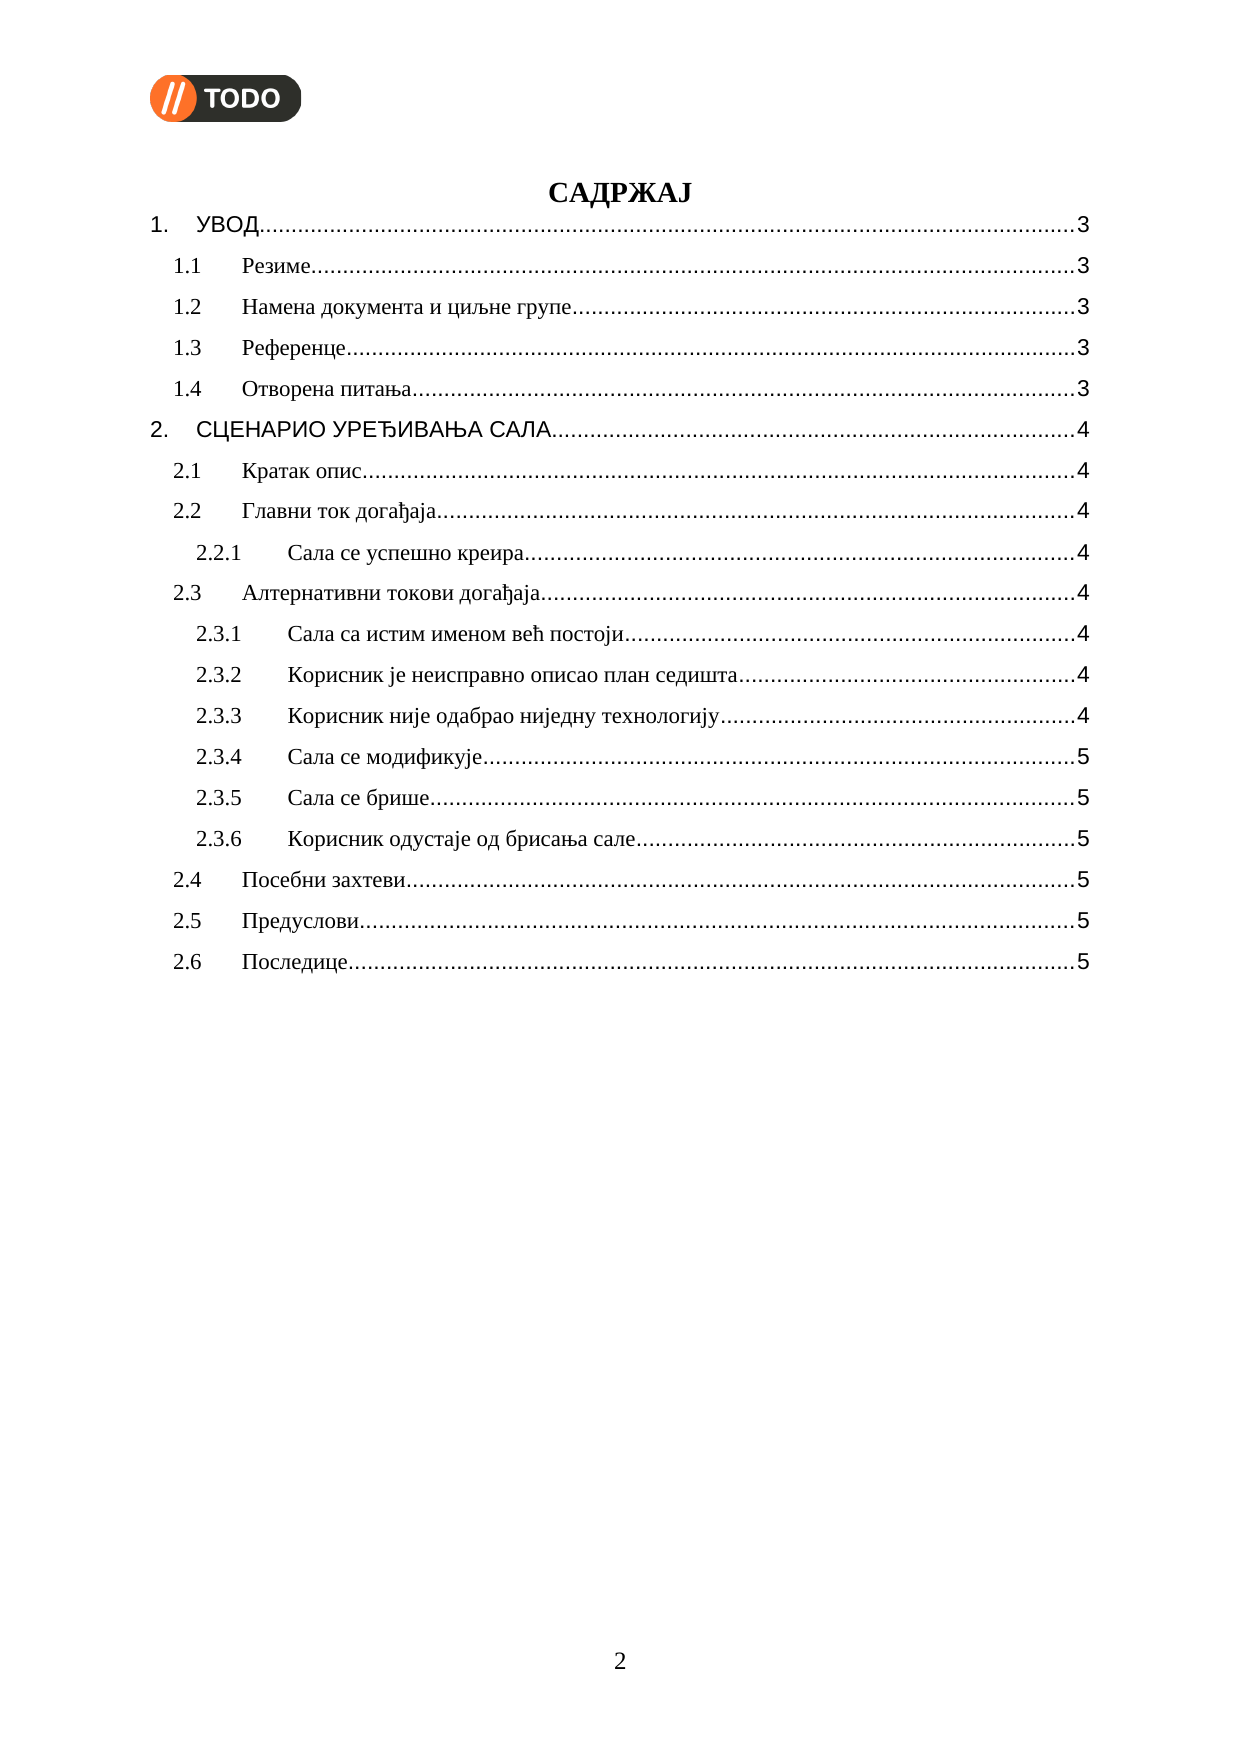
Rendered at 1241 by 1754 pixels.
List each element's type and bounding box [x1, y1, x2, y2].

picture [150, 75, 302, 122]
